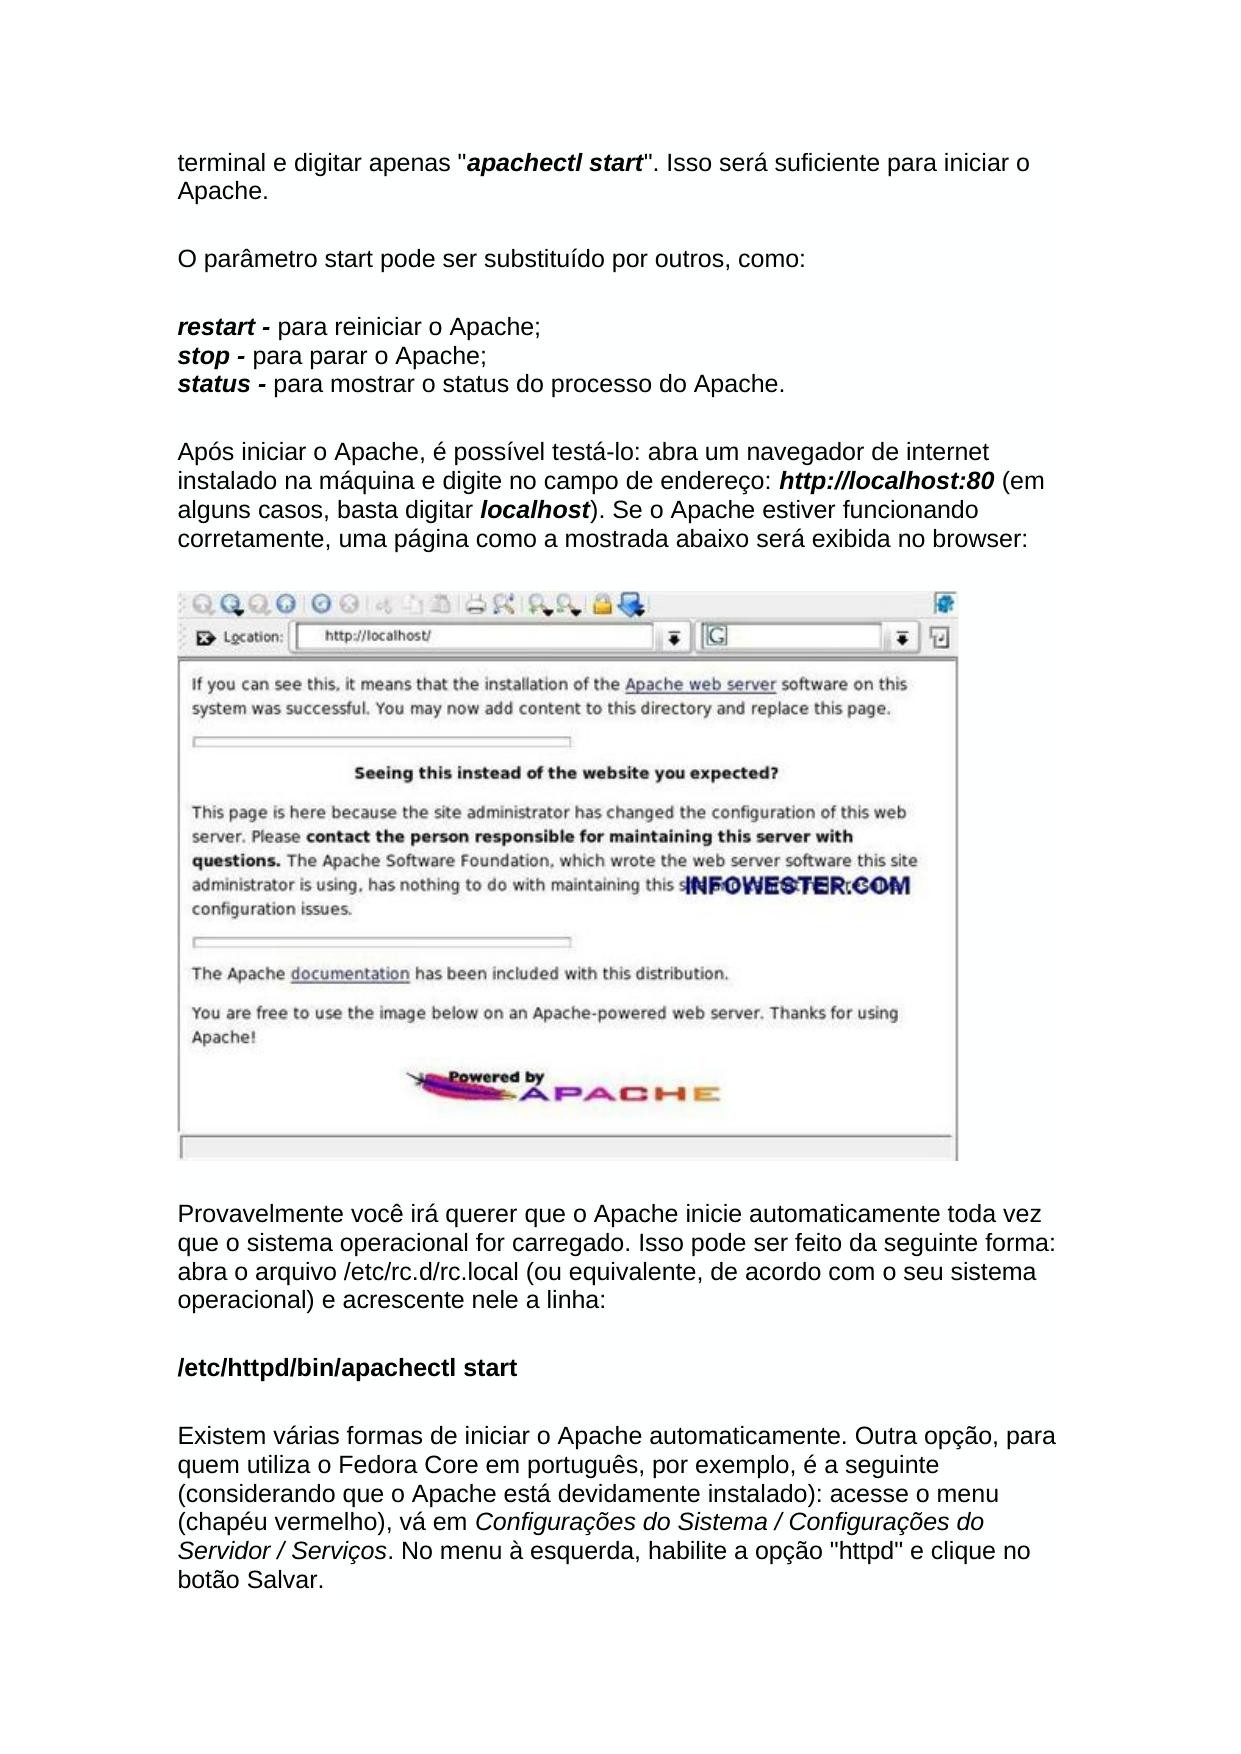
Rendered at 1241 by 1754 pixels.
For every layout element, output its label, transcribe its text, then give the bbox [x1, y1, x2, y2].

picture [177, 591, 959, 1161]
text /etc/httpd/bin/apachectl start [177, 1353, 1063, 1382]
text restart - para reiniciar o Apache; stop - para parar o Apache; status - para mostrar o status do processo do Apache. [177, 312, 1063, 398]
text Após iniciar o Apache, é possível testá-lo: abra um navegador de internet instalado na máquina e digite no campo de endereço: http://localhost:80 (em alguns casos, basta digitar localhost). Se o Apache estiver funcionando corretamente, uma página como a mostrada abaixo será exibida no browser: [177, 437, 1063, 552]
text O parâmetro start pode ser substituído por outros, como: [177, 244, 1063, 273]
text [177, 148, 1063, 205]
text Provavelmente você irá querer que o Apache inicie automaticamente toda vez que o sistema operacional for carregado. Isso pode ser feito da seguinte forma: abra o arquivo /etc/rc.d/rc.local (ou equivalente, de acordo com o seu sistema operacional) e acrescente nele a linha: [177, 1199, 1063, 1314]
text Existem várias formas de iniciar o Apache automaticamente. Outra opção, para quem utiliza o Fedora Core em português, por exemplo, é a seguinte (considerando que o Apache está devidamente instalado): acesse o menu (chapéu vermelho), vá em Configurações do Sistema / Configurações do Servidor / Serviços. No menu à esquerda, habilite a opção "httpd" e clique no botão Salvar. [177, 1421, 1063, 1593]
